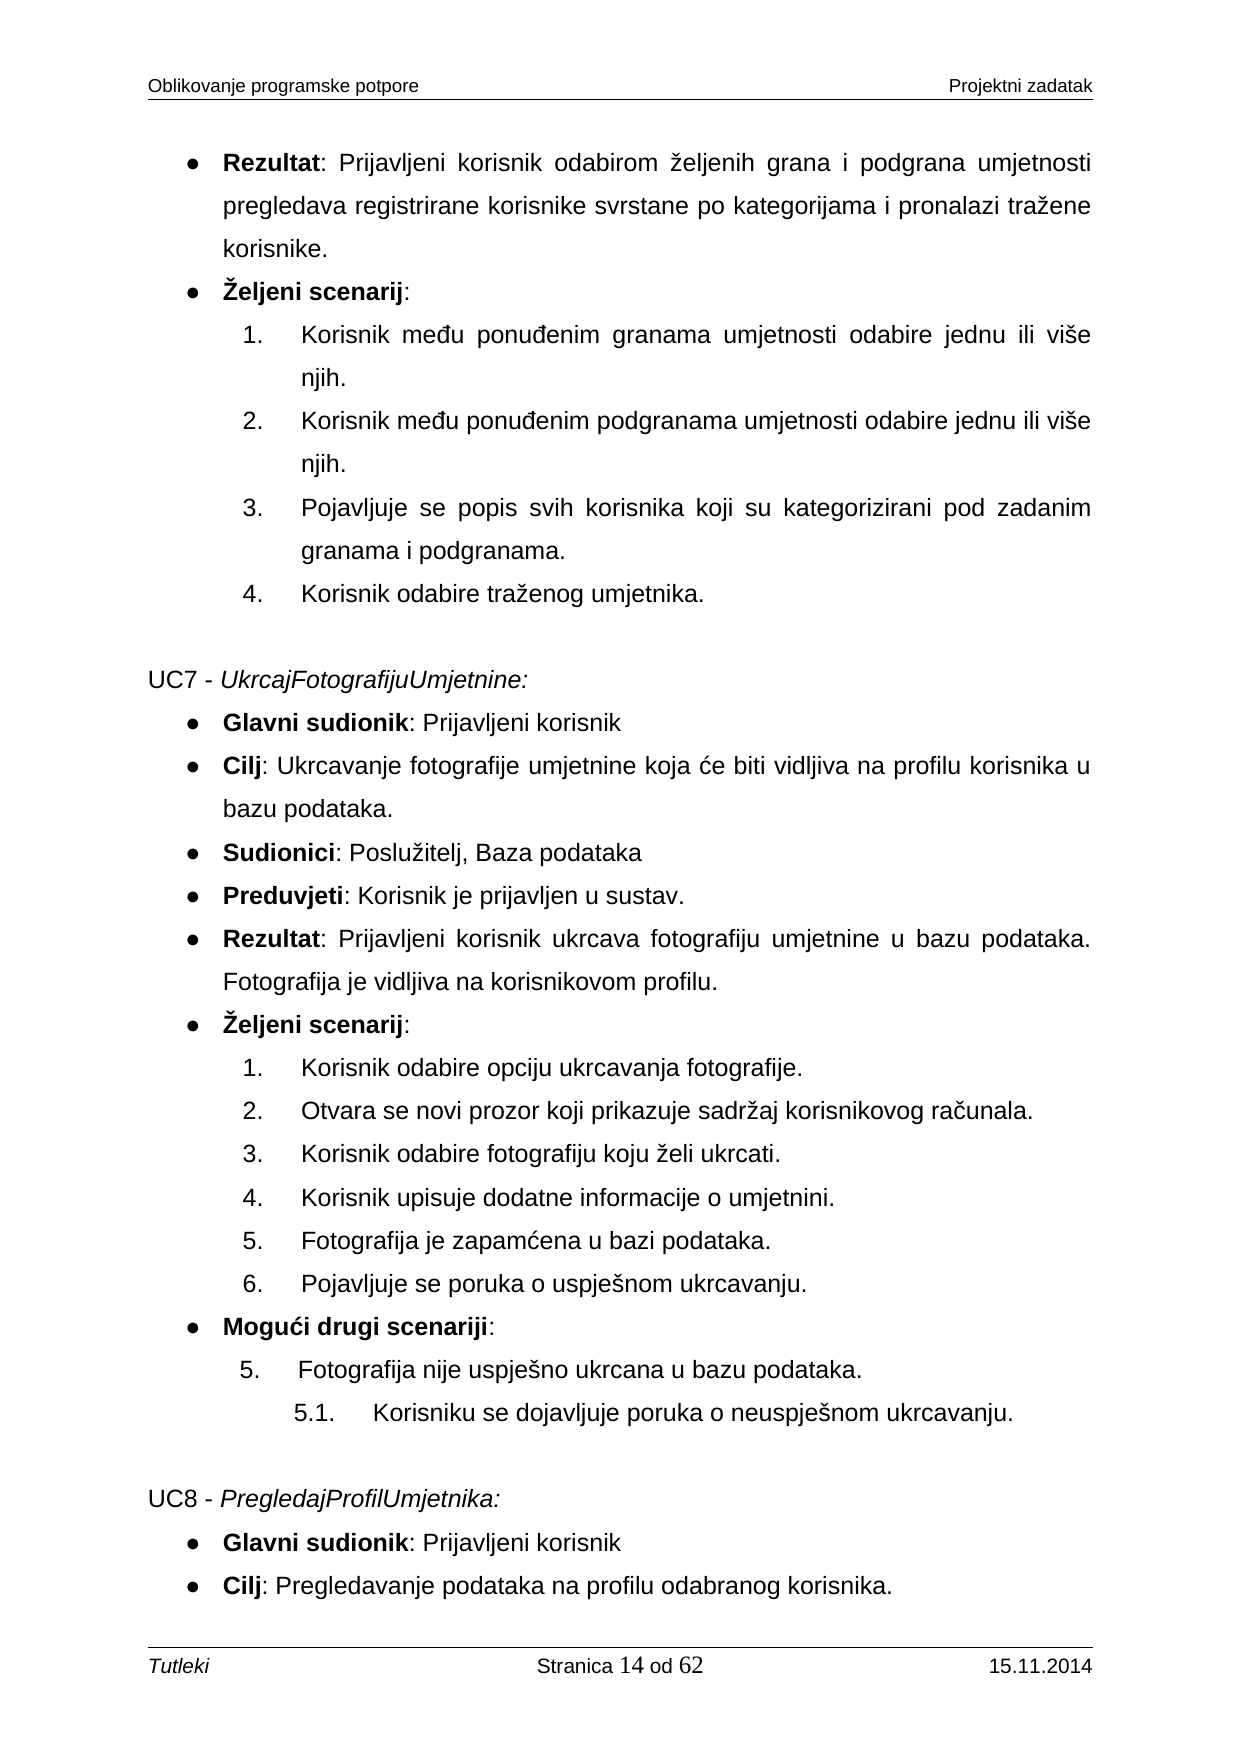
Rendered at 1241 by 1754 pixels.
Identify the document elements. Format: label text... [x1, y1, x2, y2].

list Glavni sudionik: Prijavljeni korisnik [185, 1528, 1093, 1556]
text UC8 - PregledajProfilUmjetnika: [148, 1484, 1093, 1513]
list Pojavljuje se popis svih korisnika koji su kategorizirani pod zadanim granama i podgranama. [263, 493, 1093, 564]
list Korisnik među ponuđenim granama umjetnosti odabire jednu ili više njih. [263, 320, 1093, 392]
list Korisnik odabire traženog umjetnika. [263, 579, 1093, 608]
list Željeni scenarij: [185, 277, 1093, 306]
list Preduvjeti: Korisnik je prijavljen u sustav. [185, 881, 1093, 909]
list Fotografija nije uspješno ukrcana u bazu podataka. [260, 1355, 1093, 1384]
list Glavni sudionik: Prijavljeni korisnik [185, 708, 1093, 737]
list Cilj: Ukrcavanje fotografije umjetnine koja će biti vidljiva na profilu korisnika u bazu podataka. [185, 751, 1093, 823]
list Fotografija je zapamćena u bazi podataka. [263, 1226, 1093, 1254]
list Korisnik odabire opciju ukrcavanja fotografije. [263, 1053, 1093, 1082]
text UC7 - UkrcajFotografijuUmjetnine: [148, 665, 1093, 694]
list Korisniku se dojavljuje poruka o neuspješnom ukrcavanju. [335, 1398, 1093, 1427]
list Korisnik među ponuđenim podgranama umjetnosti odabire jednu ili više njih. [263, 406, 1093, 478]
list Mogući drugi scenariji: [185, 1312, 1093, 1341]
list Sudionici: Poslužitelj, Baza podataka [185, 838, 1093, 866]
list Korisnik odabire fotografiju koju želi ukrcati. [263, 1139, 1093, 1168]
list Rezultat: Prijavljeni korisnik ukrcava fotografiju umjetnine u bazu podataka. Fotografija je vidljiva na korisnikovom profilu. [185, 924, 1093, 996]
list Željeni scenarij: [185, 1010, 1093, 1039]
list Otvara se novi prozor koji prikazuje sadržaj korisnikovog računala. [263, 1096, 1093, 1125]
list Pojavljuje se poruka o uspješnom ukrcavanju. [263, 1269, 1093, 1298]
list Cilj: Pregledavanje podataka na profilu odabranog korisnika. [185, 1571, 1093, 1599]
list Korisnik upisuje dodatne informacije o umjetnini. [263, 1183, 1093, 1211]
list Rezultat: Prijavljeni korisnik odabirom željenih grana i podgrana umjetnosti pregledava registrirane korisnike svrstane po kategorijama i pronalazi tražene korisnike. [185, 148, 1093, 263]
